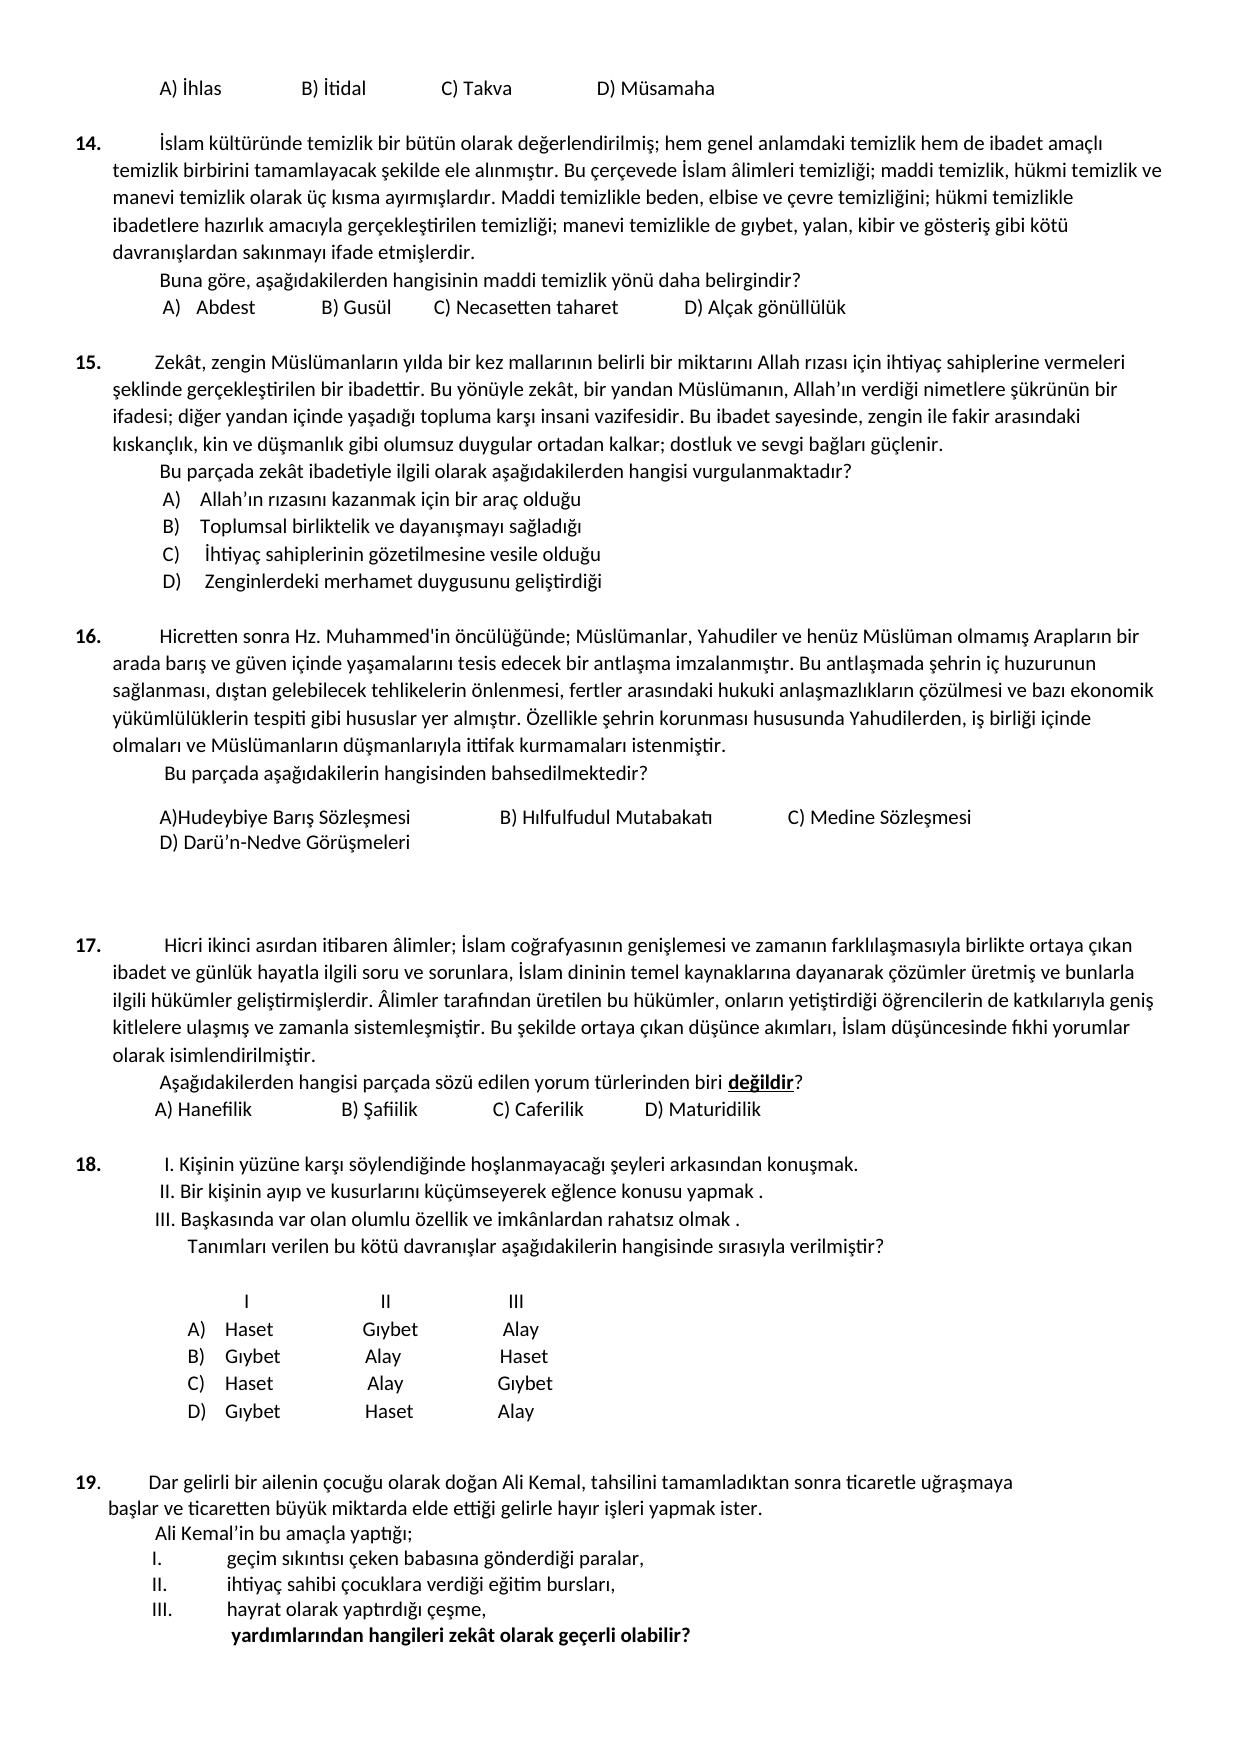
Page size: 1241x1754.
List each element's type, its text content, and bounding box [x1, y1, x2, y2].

list hayrat olarak yaptırdığı çeşme, [152, 1596, 1165, 1622]
list Zekât, zengin Müslümanların yılda bir kez mallarının belirli bir miktarını Allah rızası için ihtiyaç sahiplerine vermeleri şeklinde gerçekleştirilen bir ibadettir. Bu yönüyle zekât, bir yandan Müslümanın, Allah’ın verdiği nimetlere şükrünün bir ifadesi; diğer yandan içinde yaşadığı topluma karşı insani vazifesidir. Bu ibadet sayesinde, zengin ile fakir arasındaki kıskançlık, kin ve düşmanlık gibi olumsuz duygular ortadan kalkar; dostluk ve sevgi bağları güçlenir. [75, 349, 1165, 457]
text başlar ve ticaretten büyük miktarda elde ettiği gelirle hayır işleri yapmak ister. [75, 1495, 1165, 1520]
list III. Başkasında var olan olumlu özellik ve imkânlardan rahatsız olmak . [112, 1206, 1165, 1232]
text A)Hudeybiye Barış Sözleşmesi B) Hılfulfudul Mutabakatı C) Medine Sözleşmesi [75, 804, 1165, 829]
list geçim sıkıntısı çeken babasına gönderdiği paralar, [152, 1546, 1165, 1571]
list I II III [187, 1288, 1165, 1314]
list Hicretten sonra Hz. Muhammed'in öncülüğünde; Müslümanlar, Yahudiler ve henüz Müslüman olmamış Arapların bir arada barış ve güven içinde yaşamalarını tesis edecek bir antlaşma imzalanmıştır. Bu antlaşmada şehrin iç huzurunun sağlanması, dıştan gelebilecek tehlikelerin önlenmesi, fertler arasındaki hukuki anlaşmazlıkların çözülmesi ve bazı ekonomik yükümlülüklerin tespiti gibi hususlar yer almıştır. Özellikle şehrin korunması hususunda Yahudilerden, iş birliği içinde olmaları ve Müslümanların düşmanlarıyla ittifak kurmamaları istenmiştir. [75, 623, 1165, 758]
list Gıybet Haset Alay [187, 1398, 1165, 1423]
text Ali Kemal’in bu amaçla yaptığı; [75, 1520, 1165, 1546]
list II. Bir kişinin ayıp ve kusurlarını küçümseyerek eğlence konusu yapmak . [112, 1179, 1165, 1204]
list İslam kültüründe temizlik bir bütün olarak değerlendirilmiş; hem genel anlamdaki temizlik hem de ibadet amaçlı temizlik birbirini tamamlayacak şekilde ele alınmıştır. Bu çerçevede İslam âlimleri temizliği; maddi temizlik, hükmi temizlik ve manevi temizlik olarak üç kısma ayırmışlardır. Maddi temizlikle beden, elbise ve çevre temizliğini; hükmi temizlikle ibadetlere hazırlık amacıyla gerçekleştirilen temizliği; manevi temizlikle de gıybet, yalan, kibir ve gösteriş gibi kötü davranışlardan sakınmayı ifade etmişlerdir. [75, 130, 1165, 265]
text D) Darü’n-Nedve Görüşmeleri [75, 829, 1165, 855]
list Bu parçada aşağıdakilerin hangisinden bahsedilmektedir? [112, 760, 1165, 785]
list Zenginlerdeki merhamet duygusunu geliştirdiği [162, 568, 1165, 593]
list Haset Gıybet Alay [187, 1316, 1165, 1341]
list İhtiyaç sahiplerinin gözetilmesine vesile olduğu [162, 541, 1165, 566]
list A) Hanefilik B) Şafiilik C) Caferilik D) Maturidilik [112, 1097, 1165, 1122]
text yardımlarından hangileri zekât olarak geçerli olabilir? [227, 1622, 1165, 1647]
list Toplumsal birliktelik ve dayanışmayı sağladığı [162, 513, 1165, 539]
list Haset Alay Gıybet [187, 1371, 1165, 1396]
list ihtiyaç sahibi çocuklara verdiği eğitim bursları, [152, 1571, 1165, 1596]
list Bu parçada zekât ibadetiyle ilgili olarak aşağıdakilerden hangisi vurgulanmaktadır? [112, 458, 1165, 484]
list Buna göre, aşağıdakilerden hangisinin maddi temizlik yönü daha belirgindir? [112, 267, 1165, 292]
list Abdest B) Gusül C) Necasetten taharet D) Alçak gönüllülük [162, 294, 1165, 319]
list I. Kişinin yüzüne karşı söylendiğinde hoşlanmayacağı şeyleri arkasından konuşmak. [75, 1151, 1165, 1177]
list Aşağıdakilerden hangisi parçada sözü edilen yorum türlerinden biri değildir? [112, 1069, 1165, 1094]
list Hicri ikinci asırdan itibaren âlimler; İslam coğrafyasının genişlemesi ve zamanın farklılaşmasıyla birlikte ortaya çıkan ibadet ve günlük hayatla ilgili soru ve sorunlara, İslam dininin temel kaynaklarına dayanarak çözümler üretmiş ve bunlarla ilgili hükümler geliştirmişlerdir. Âlimler tarafından üretilen bu hükümler, onların yetiştirdiği öğrencilerin de katkılarıyla geniş kitlelere ulaşmış ve zamanla sistemleşmiştir. Bu şekilde ortaya çıkan düşünce akımları, İslam düşüncesinde fıkhi yorumlar olarak isimlendirilmiştir. [75, 932, 1165, 1067]
list Gıybet Alay Haset [187, 1343, 1165, 1368]
list A) İhlas B) İtidal C) Takva D) Müsamaha [112, 75, 1165, 100]
list Allah’ın rızasını kazanmak için bir araç olduğu [162, 486, 1165, 511]
list Tanımları verilen bu kötü davranışlar aşağıdakilerin hangisinde sırasıyla verilmiştir? [187, 1233, 1165, 1259]
text 19. Dar gelirli bir ailenin çocuğu olarak doğan Ali Kemal, tahsilini tamamladıktan sonra ticaretle uğraşmaya [75, 1469, 1165, 1495]
